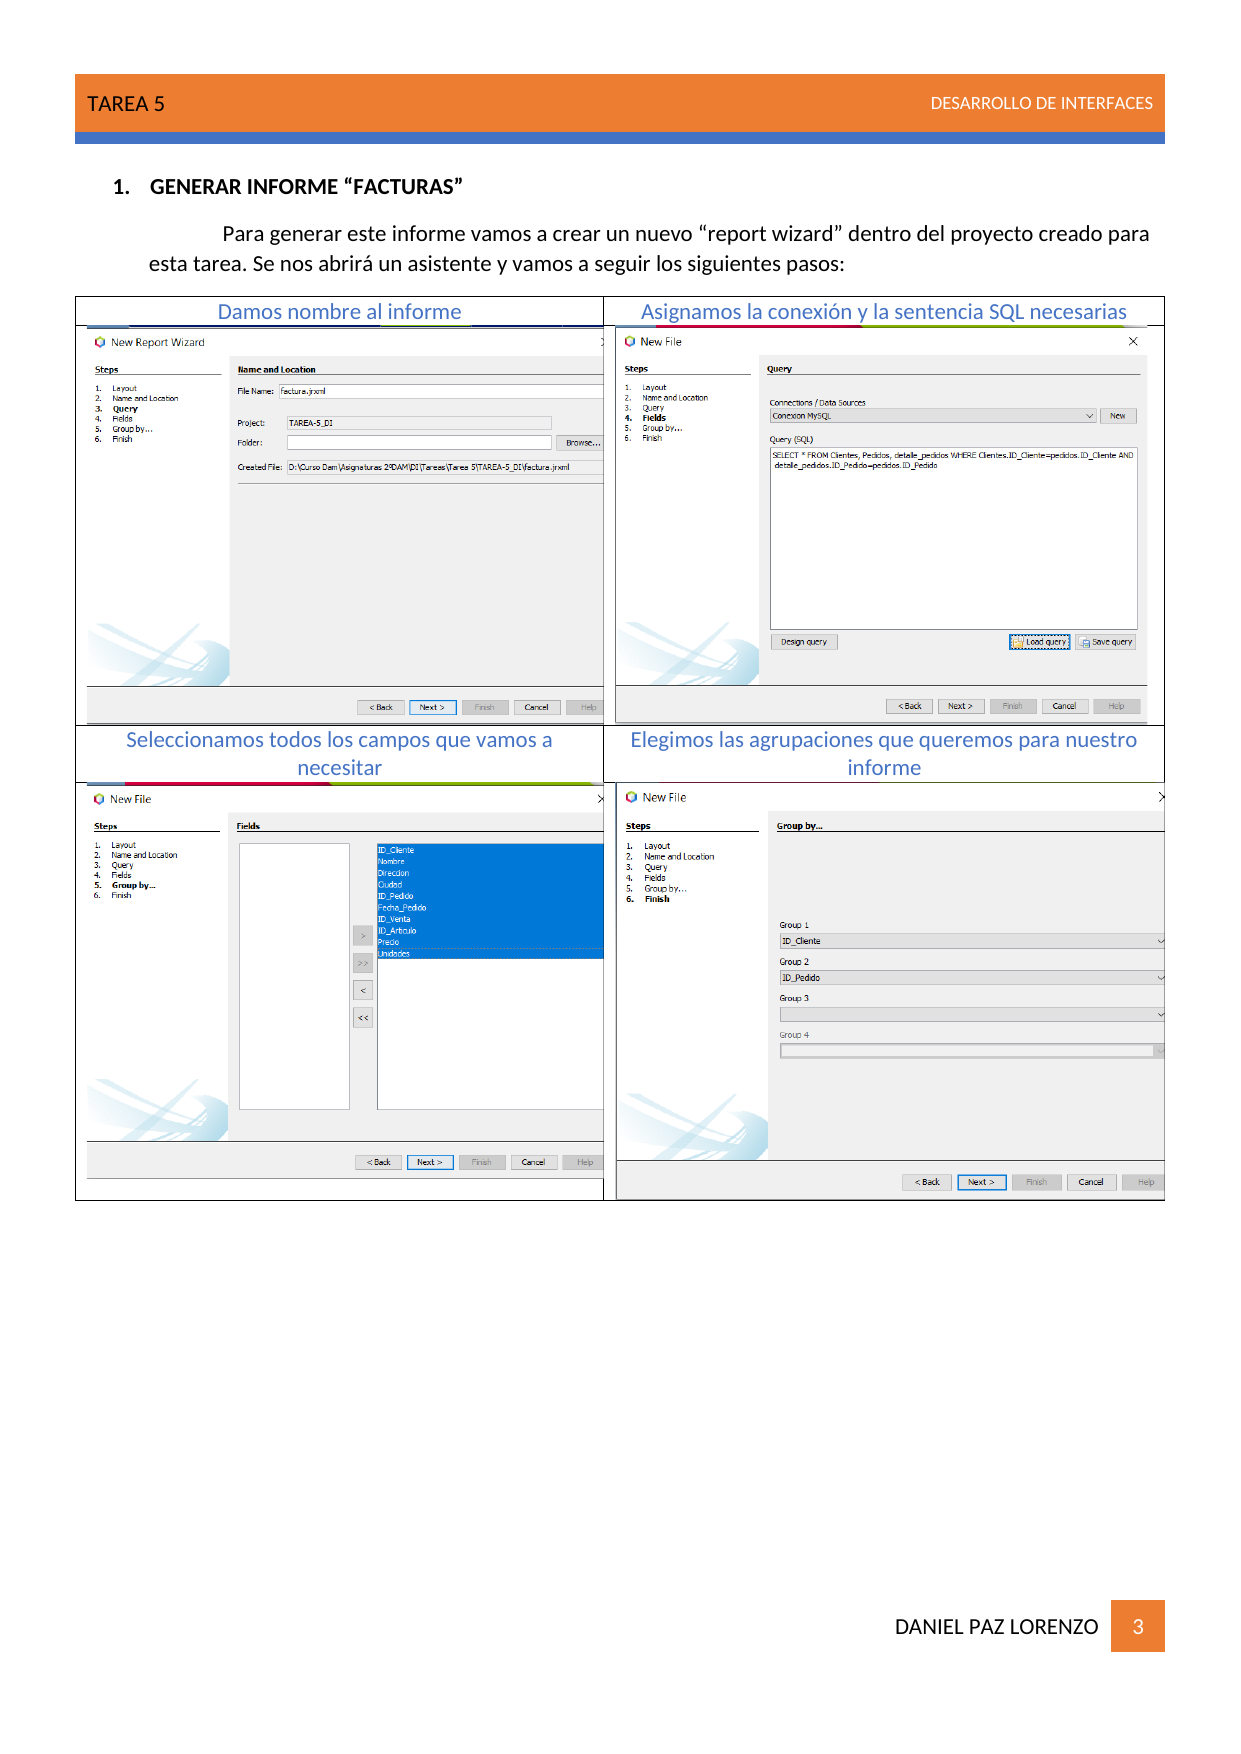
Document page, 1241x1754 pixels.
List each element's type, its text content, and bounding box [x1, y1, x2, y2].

table_cell Seleccionamos todos los campos que vamos a necesitar [76, 726, 603, 782]
picture [615, 325, 1148, 725]
table_cell [1148, 326, 1164, 724]
table_header Asignamos la conexión y la sentencia SQL necesarias [604, 297, 1164, 325]
table_cell [604, 326, 615, 724]
table_cell [604, 783, 615, 1199]
table_cell [76, 783, 603, 1199]
picture [615, 782, 1165, 1200]
picture [86, 325, 604, 725]
picture [86, 782, 604, 1179]
table_cell Elegimos las agrupaciones que queremos para nuestro informe [604, 726, 1164, 782]
table_header Damos nombre al informe [76, 297, 603, 325]
text Para generar este informe vamos a crear un nuevo “report wizard” dentro del proyecto creado para esta tarea. Se nos abrirá un asistente y vamos a seguir los siguientes pasos: [149, 219, 1165, 277]
table_cell [76, 326, 86, 724]
list GENERAR INFORME “FACTURAS” [112, 172, 1165, 200]
